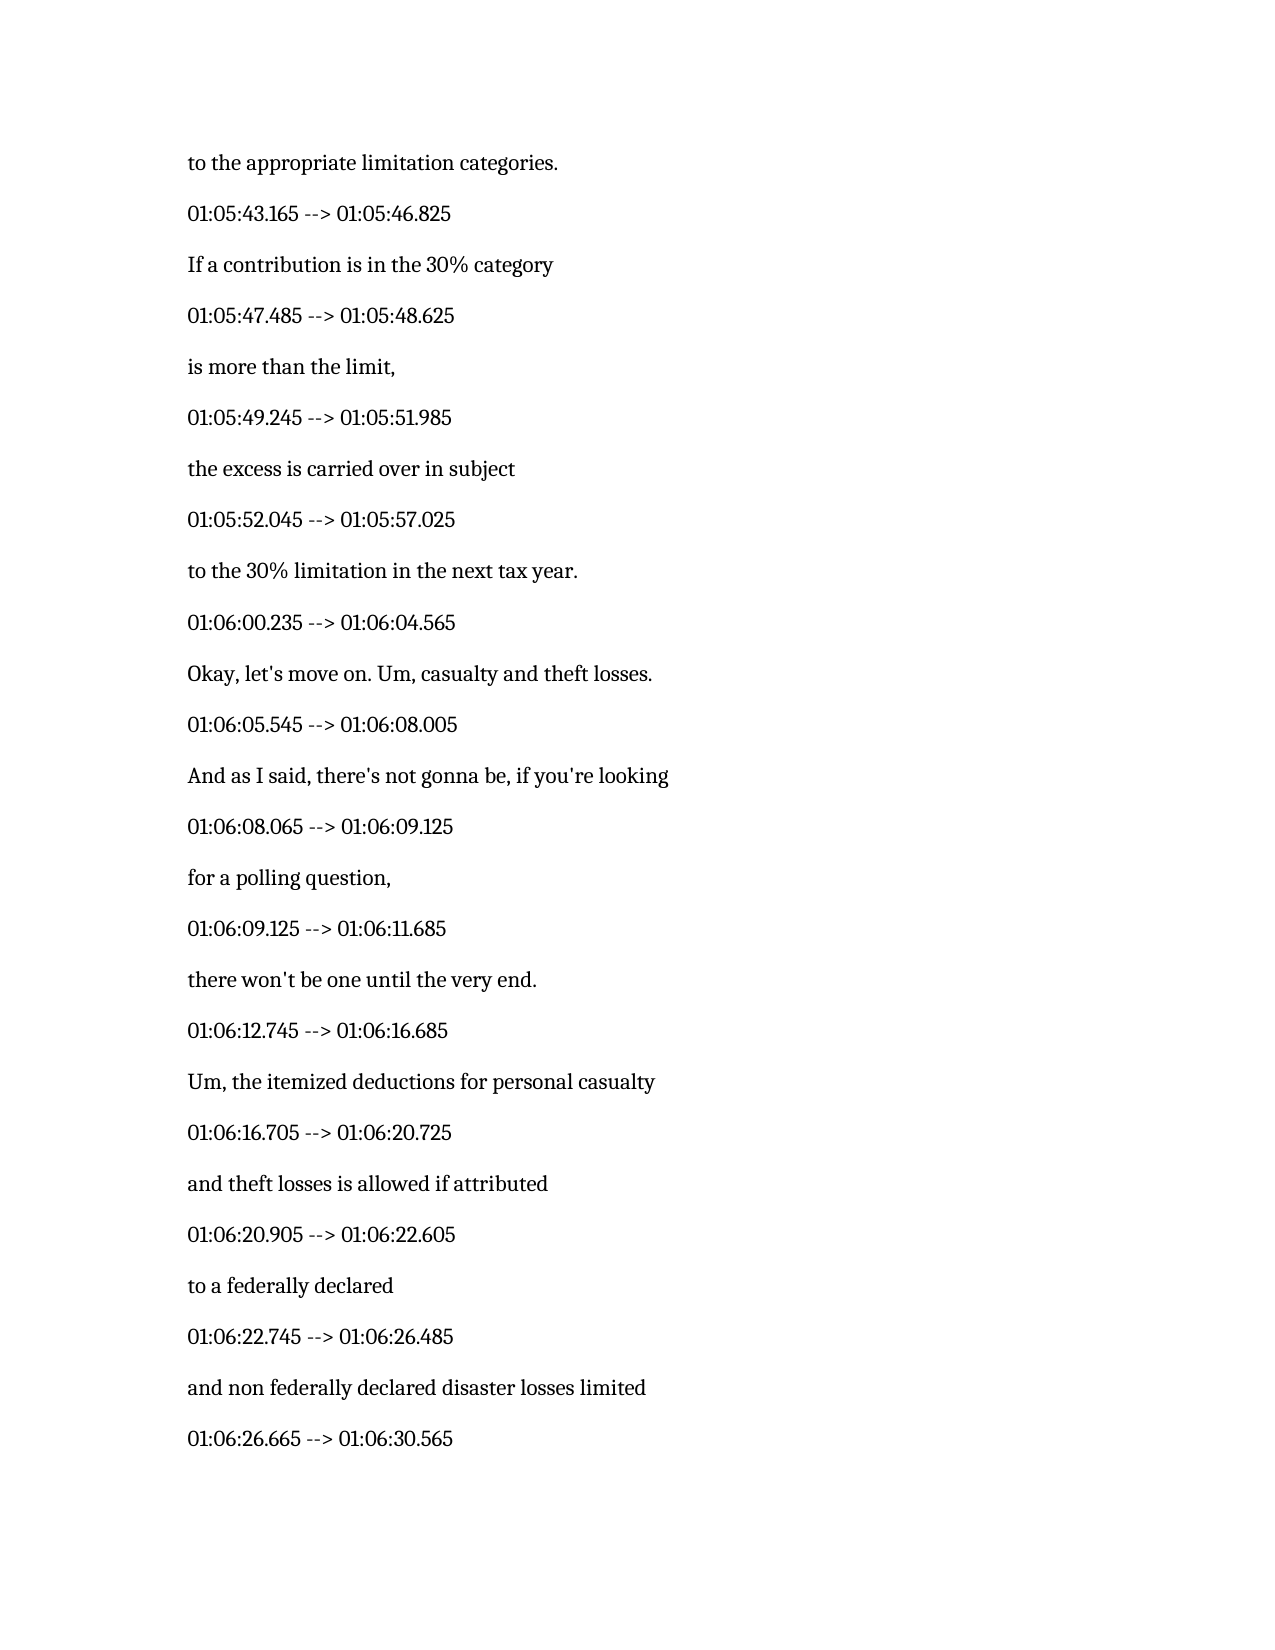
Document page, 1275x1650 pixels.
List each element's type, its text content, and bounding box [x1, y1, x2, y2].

text 01:06:26.665 --> 01:06:30.565 [187, 1426, 1087, 1452]
text 01:05:49.245 --> 01:05:51.985 [187, 405, 1087, 432]
text 01:06:08.065 --> 01:06:09.125 [187, 813, 1087, 840]
text for a polling question, [187, 864, 1087, 891]
text And as I said, there's not gonna be, if you're looking [187, 762, 1087, 789]
text 01:06:00.235 --> 01:06:04.565 [187, 609, 1087, 636]
text to the 30% limitation in the next tax year. [187, 558, 1087, 585]
text 01:05:43.165 --> 01:05:46.825 [187, 201, 1087, 227]
text 01:06:05.545 --> 01:06:08.005 [187, 711, 1087, 738]
text 01:06:22.745 --> 01:06:26.485 [187, 1324, 1087, 1350]
text 01:06:16.705 --> 01:06:20.725 [187, 1120, 1087, 1146]
text 01:06:09.125 --> 01:06:11.685 [187, 916, 1087, 942]
text 01:06:12.745 --> 01:06:16.685 [187, 1018, 1087, 1044]
text and theft losses is allowed if attributed [187, 1171, 1087, 1197]
text 01:06:20.905 --> 01:06:22.605 [187, 1222, 1087, 1248]
text the excess is carried over in subject [187, 456, 1087, 483]
text Um, the itemized deductions for personal casualty [187, 1069, 1087, 1095]
text to the appropriate limitation categories. [187, 150, 1087, 176]
text and non federally declared disaster losses limited [187, 1375, 1087, 1401]
text If a contribution is in the 30% category [187, 252, 1087, 278]
text to a federally declared [187, 1273, 1087, 1299]
text 01:05:52.045 --> 01:05:57.025 [187, 507, 1087, 534]
text is more than the limit, [187, 354, 1087, 381]
text 01:05:47.485 --> 01:05:48.625 [187, 303, 1087, 329]
text Okay, let's move on. Um, casualty and theft losses. [187, 660, 1087, 687]
text there won't be one until the very end. [187, 967, 1087, 993]
